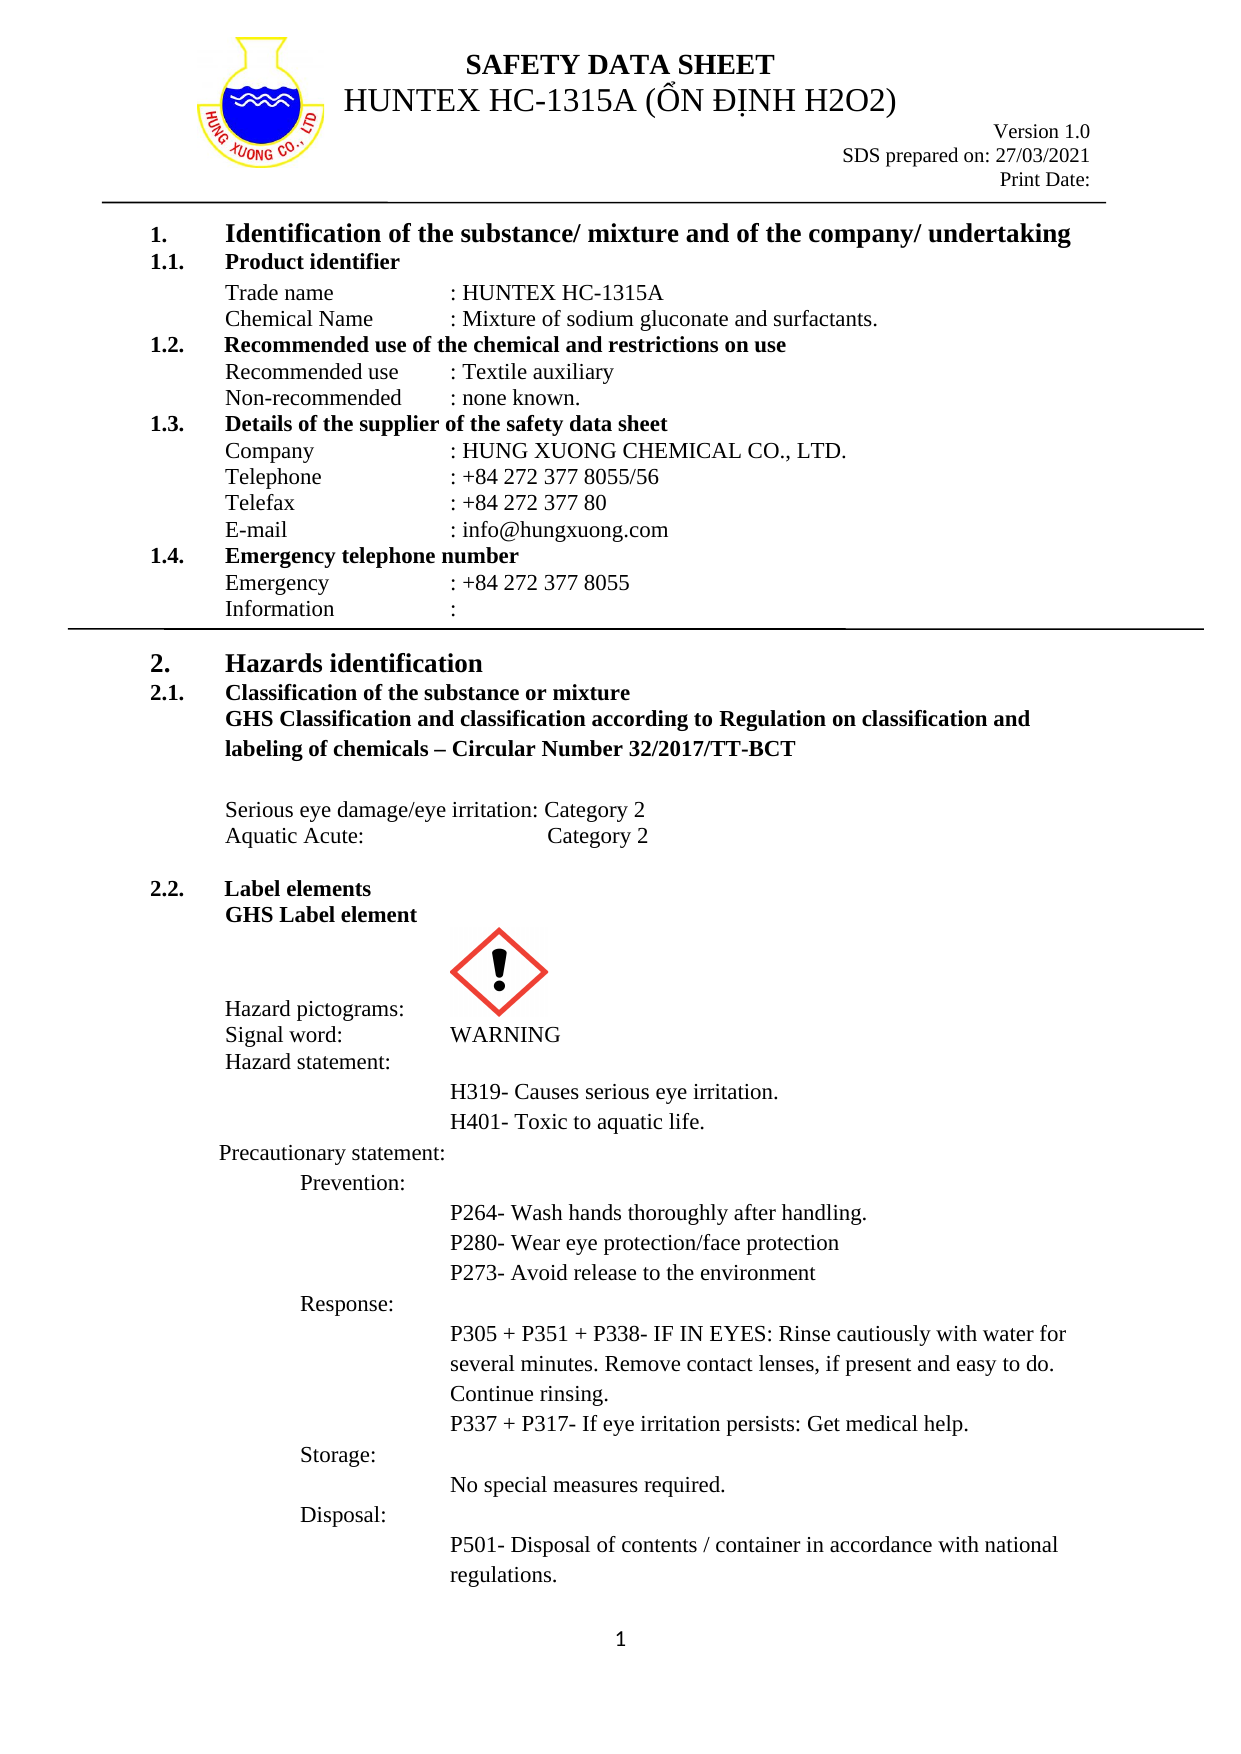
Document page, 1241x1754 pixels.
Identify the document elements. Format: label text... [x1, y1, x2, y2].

text Response: [225, 1289, 1090, 1316]
text Prevention: [225, 1169, 1090, 1195]
picture [450, 927, 549, 1017]
text 2.1. Classification of the substance or mixture [150, 679, 1090, 705]
text Serious eye damage/eye irritation: Category 2 [150, 796, 1090, 822]
text Telephone : +84 272 377 8055/56 [150, 463, 1090, 489]
text Hazard pictograms: [150, 927, 1090, 1022]
text Trade name : HUNTEX HC-1315A [150, 279, 1090, 305]
text P501- Disposal of contents / container in accordance with national regulations. [450, 1531, 1090, 1588]
text P273- Avoid release to the environment [375, 1259, 1090, 1286]
text 1.3. Details of the supplier of the safety data sheet [150, 410, 1090, 437]
text Non-recommended : none known. [150, 384, 1090, 410]
text Telefax : +84 272 377 80 [150, 489, 1090, 516]
text P264- Wash hands thoroughly after handling. [450, 1199, 1090, 1225]
text P305 + P351 + P338- IF IN EYES: Rinse cautiously with water for several minutes. Remove contact lenses, if present and easy to do. Continue rinsing. [450, 1320, 1090, 1407]
text 1.1. Product identifier [150, 248, 1090, 275]
text Aquatic Acute: Category 2 [225, 822, 1090, 848]
text Emergency : +84 272 377 8055 [150, 568, 1090, 595]
text 2. Hazards identification [150, 648, 1090, 679]
text Hazard statement: [150, 1048, 1090, 1074]
text P337 + P317- If eye irritation persists: Get medical help. [450, 1410, 1090, 1437]
text H401- Toxic to aquatic life. [450, 1108, 1090, 1135]
text GHS Label element [150, 901, 1090, 927]
text No special measures required. [375, 1471, 1090, 1497]
text E-mail : info@hungxuong.com [150, 516, 1090, 542]
text P280- Wear eye protection/face protection [375, 1229, 1090, 1256]
text 1.4. Emergency telephone number [150, 542, 1090, 568]
text Chemical Name : Mixture of sodium gluconate and surfactants. [150, 305, 1090, 331]
text H319- Causes serious eye irritation. [450, 1078, 1090, 1104]
text Signal word: WARNING [150, 1022, 1090, 1048]
text Precautionary statement: [150, 1138, 1090, 1165]
picture [197, 37, 325, 168]
text GHS Classification and classification according to Regulation on classification and labeling of chemicals – Circular Number 32/2017/TT-BCT [225, 705, 1090, 762]
text Recommended use : Textile auxiliary [150, 358, 1090, 384]
text 2.2. Label elements [150, 875, 1090, 901]
text Company : HUNG XUONG CHEMICAL CO., LTD. [150, 437, 1090, 463]
text 1.2. Recommended use of the chemical and restrictions on use [150, 331, 1090, 358]
text Storage: [225, 1441, 1090, 1467]
text Disposal: [225, 1501, 1090, 1527]
text 1. Identification of the substance/ mixture and of the company/ undertaking [150, 217, 1090, 248]
text Information : [150, 595, 1090, 621]
